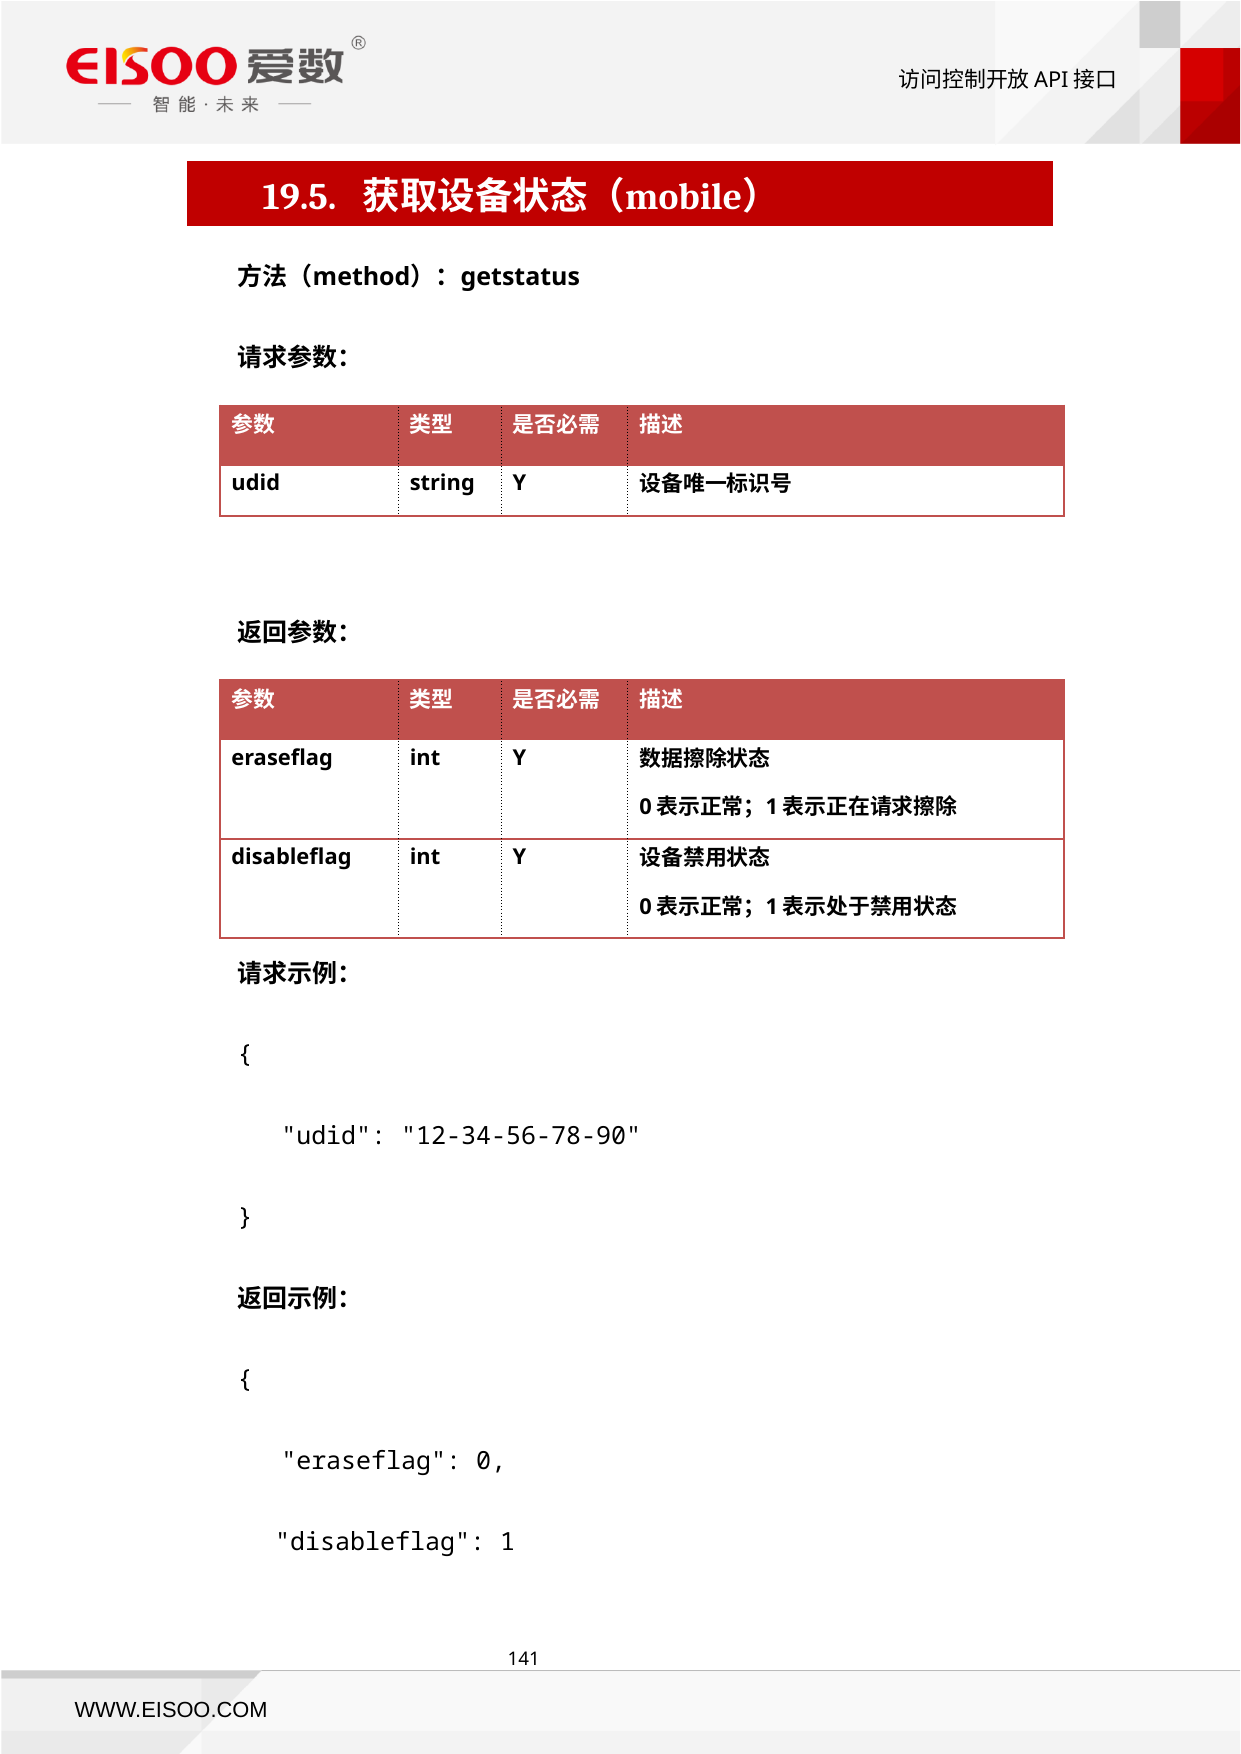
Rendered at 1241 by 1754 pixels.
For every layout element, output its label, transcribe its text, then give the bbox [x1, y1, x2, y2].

text 请求参数： [187, 323, 1053, 388]
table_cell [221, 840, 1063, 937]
text "disableflag": 1 [231, 1508, 1053, 1573]
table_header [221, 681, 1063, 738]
text 返回参数： [187, 598, 1053, 663]
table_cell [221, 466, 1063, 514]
text "udid": "12-34-56-78-90" [187, 1102, 1053, 1167]
text 方法（method）：getstatus [187, 242, 1053, 307]
text 返回示例： [187, 1264, 1053, 1329]
list 获取设备状态（mobile） [187, 161, 1053, 226]
text "eraseflag": 0, [187, 1427, 1053, 1492]
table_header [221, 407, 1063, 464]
text } [187, 1183, 1053, 1248]
text { [187, 1021, 1053, 1086]
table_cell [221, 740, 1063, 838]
text 请求示例： [187, 939, 1053, 1004]
picture [1, 1, 1241, 158]
picture [1, 1665, 1241, 1754]
text { [187, 1346, 1053, 1411]
